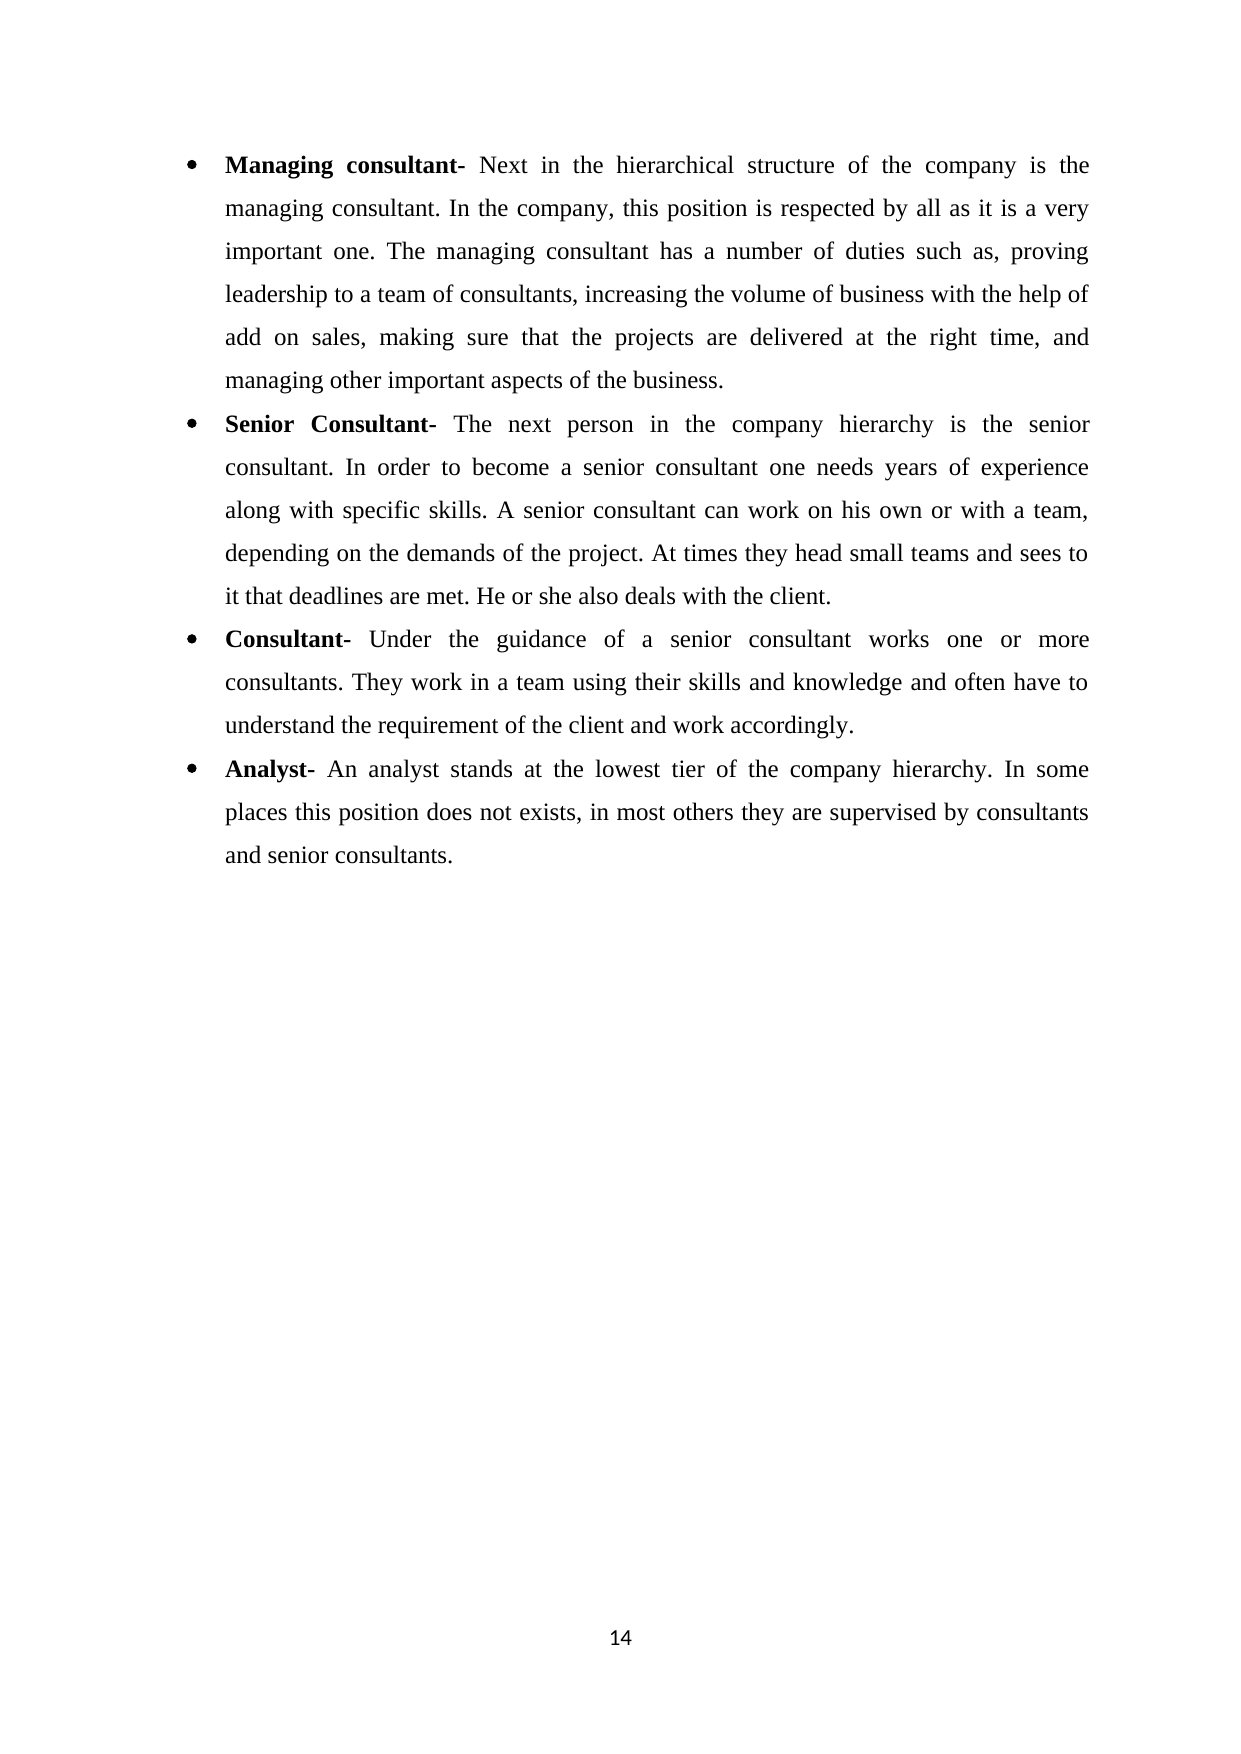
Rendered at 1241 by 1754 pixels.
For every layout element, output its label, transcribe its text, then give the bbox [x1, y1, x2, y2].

list Analyst- An analyst stands at the lowest tier of the company hierarchy. In some places this position does not exists, in most others they are supervised by consultants and senior consultants. [187, 754, 1090, 869]
list Managing consultant- Next in the hierarchical structure of the company is the managing consultant. In the company, this position is respected by all as it is a very important one. The managing consultant has a number of duties such as, proving leadership to a team of consultants, increasing the volume of business with the help of add on sales, making sure that the projects are delivered at the right time, and managing other important aspects of the business. [187, 150, 1090, 394]
list Senior Consultant- The next person in the company hierarchy is the senior consultant. In order to become a senior consultant one needs years of experience along with specific skills. A senior consultant can work on his own or with a team, depending on the demands of the project. At times they head small teams and sees to it that deadlines are met. He or she also deals with the client. [187, 409, 1090, 610]
list Consultant- Under the guidance of a senior consultant works one or more consultants. They work in a team using their skills and knowledge and often have to understand the requirement of the client and work accordingly. [187, 624, 1090, 739]
